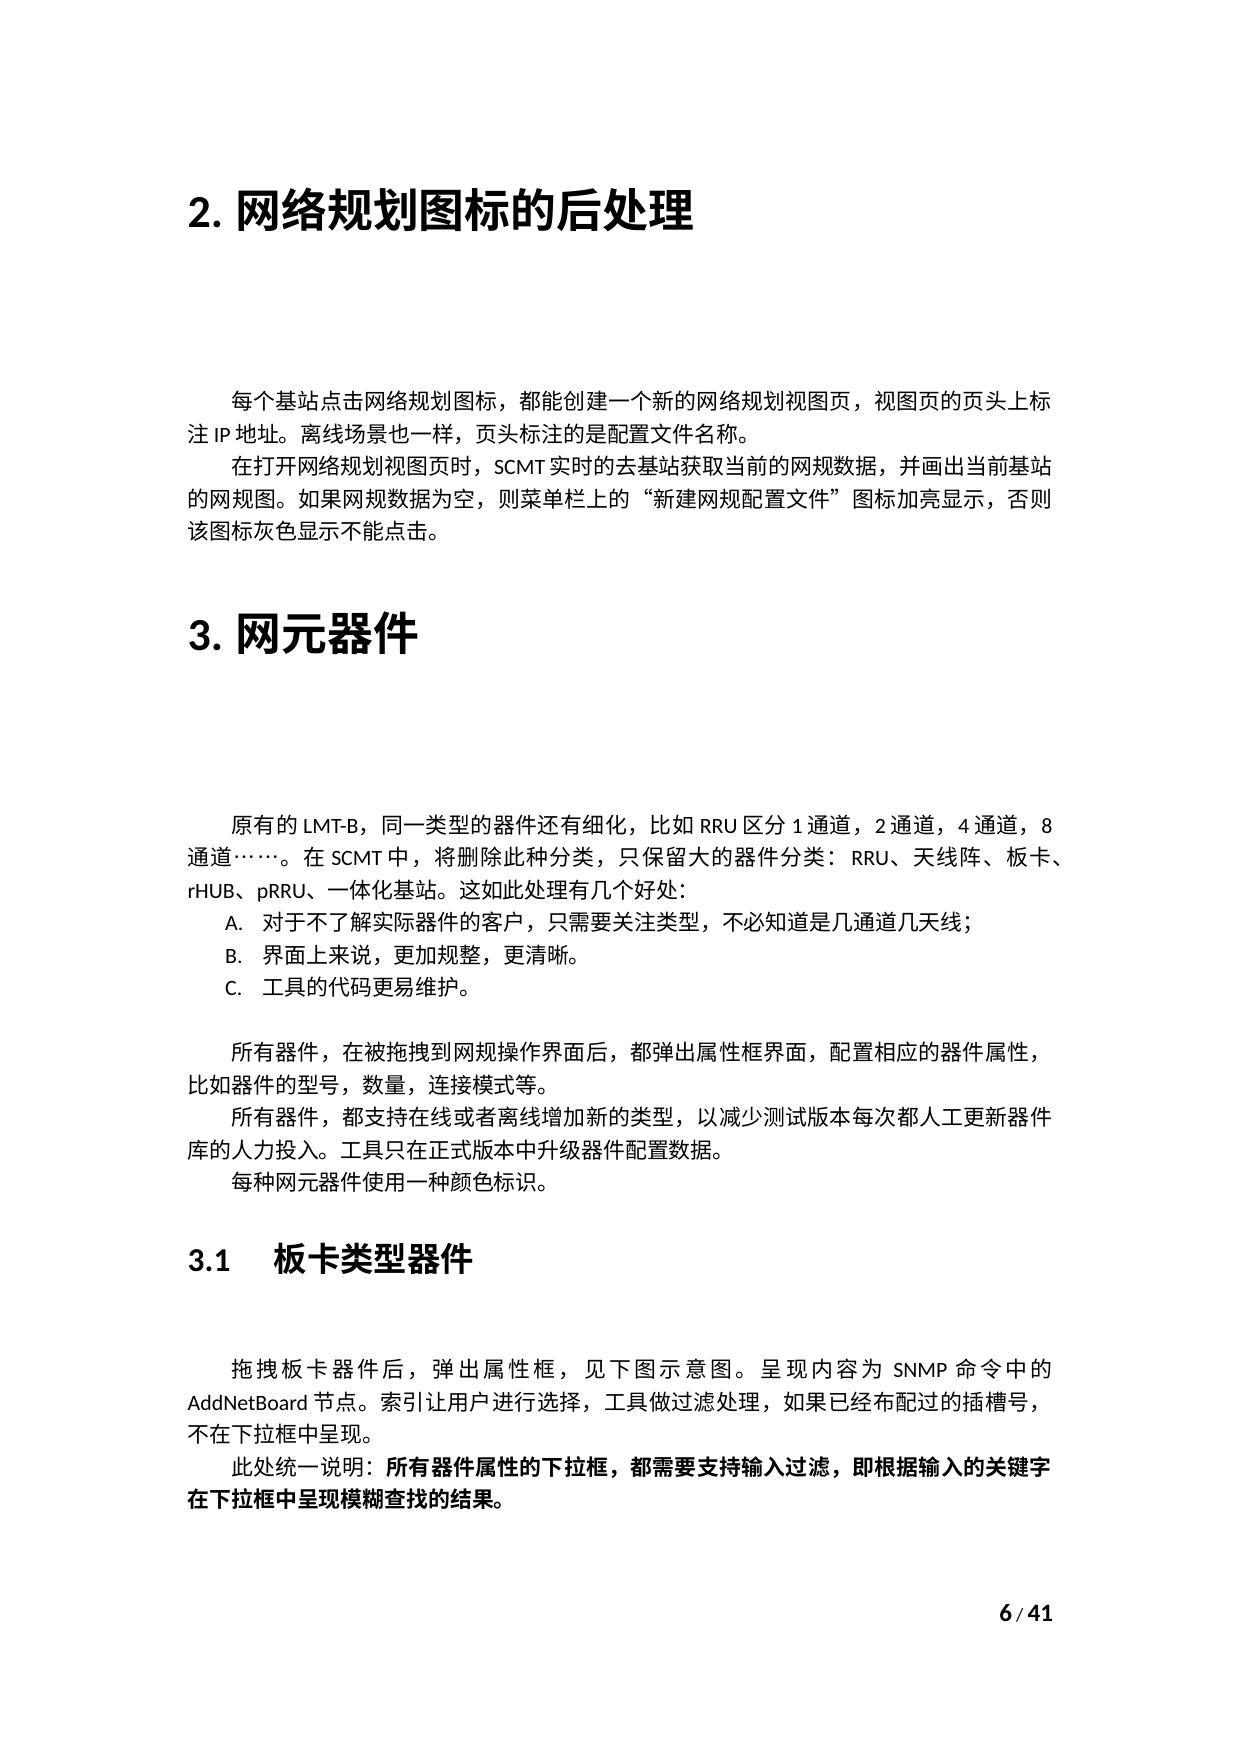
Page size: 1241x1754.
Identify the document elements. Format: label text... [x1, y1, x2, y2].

list 对于不了解实际器件的客户，只需要关注类型，不必知道是几通道几天线； [225, 905, 1053, 937]
subtitle 网元器件 [187, 582, 1053, 679]
text 拖拽板卡器件后，弹出属性框，见下图示意图。呈现内容为SNMP命令中的AddNetBoard节点。索引让用户进行选择，工具做过滤处理，如果已经布配过的插槽号，不在下拉框中呈现。 [187, 1352, 1053, 1449]
text 此处统一说明：所有器件属性的下拉框，都需要支持输入过滤，即根据输入的关键字在下拉框中呈现模糊查找的结果。 [187, 1449, 1053, 1514]
subtitle 网络规划图标的后处理 [187, 158, 1053, 256]
text 原有的LMT-B，同一类型的器件还有细化，比如RRU区分1通道，2通道，4通道，8通道……。在SCMT中，将删除此种分类，只保留大的器件分类：RRU、天线阵、板卡、rHUB、pRRU、一体化基站。这如此处理有几个好处： [187, 807, 1053, 905]
subtitle 板卡类型器件 [187, 1224, 1053, 1289]
text 所有器件，在被拖拽到网规操作界面后，都弹出属性框界面，配置相应的器件属性，比如器件的型号，数量，连接模式等。 [187, 1035, 1053, 1100]
text 每种网元器件使用一种颜色标识。 [187, 1165, 1053, 1197]
list 工具的代码更易维护。 [225, 970, 1053, 1002]
text 每个基站点击网络规划图标，都能创建一个新的网络规划视图页，视图页的页头上标注IP地址。离线场景也一样，页头标注的是配置文件名称。 [187, 384, 1053, 449]
text 所有器件，都支持在线或者离线增加新的类型，以减少测试版本每次都人工更新器件库的人力投入。工具只在正式版本中升级器件配置数据。 [187, 1100, 1053, 1165]
list 界面上来说，更加规整，更清晰。 [225, 937, 1053, 970]
text 在打开网络规划视图页时，SCMT实时的去基站获取当前的网规数据，并画出当前基站的网规图。如果网规数据为空，则菜单栏上的“新建网规配置文件”图标加亮显示，否则该图标灰色显示不能点击。 [187, 449, 1053, 546]
